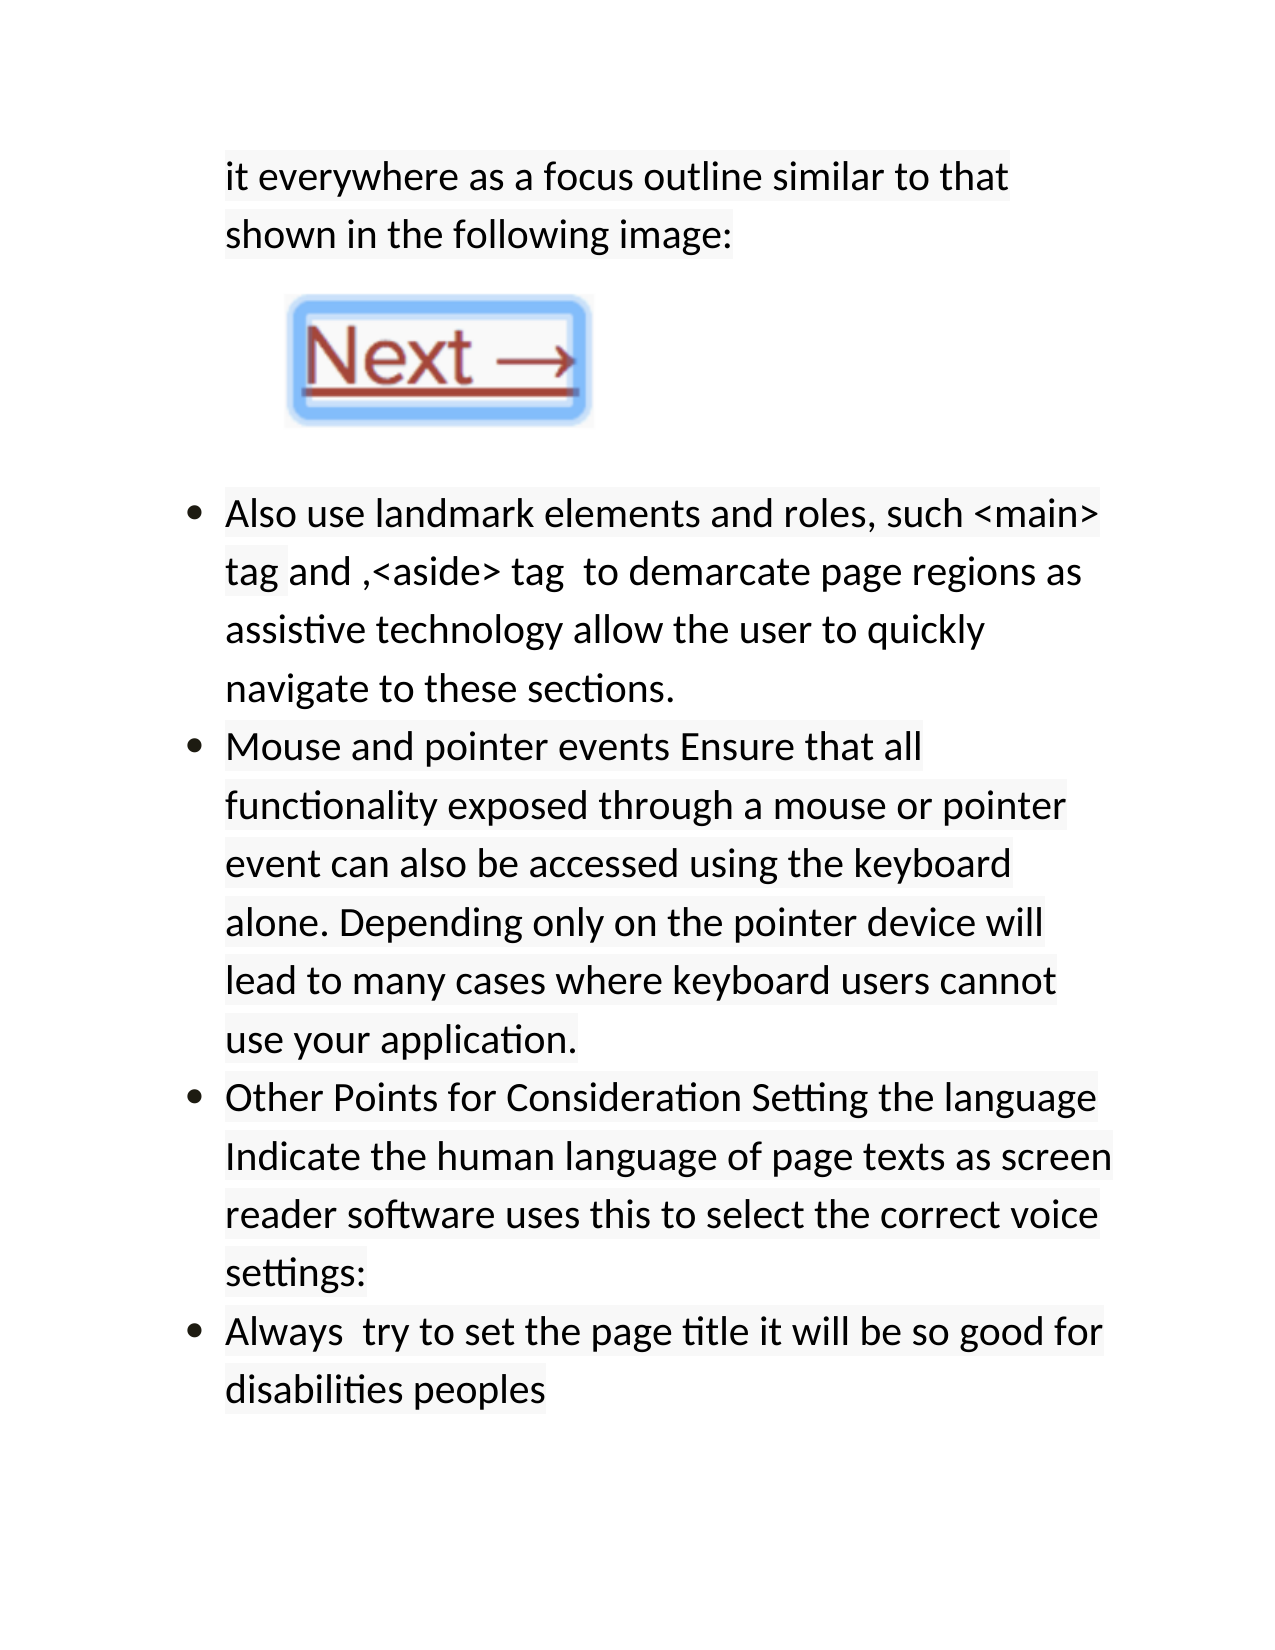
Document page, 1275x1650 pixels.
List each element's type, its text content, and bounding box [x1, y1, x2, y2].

list Also use landmark elements and roles, such <main> tag and ,<aside> tag to demarcate page regions as assistive technology allow the user to quickly navigate to these sections. [187, 487, 1125, 713]
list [187, 150, 1125, 259]
picture [225, 266, 711, 483]
list Mouse and pointer events Ensure that all functionality exposed through a mouse or pointer event can also be accessed using the keyboard alone. Depending only on the pointer device will lead to many cases where keyboard users cannot use your application. [187, 720, 1125, 1063]
list Other Points for Consideration Setting the language Indicate the human language of page texts as screen reader software uses this to select the correct voice settings: [187, 1071, 1125, 1297]
list Always try to set the page title it will be so good for disabilities peoples [187, 1305, 1125, 1414]
